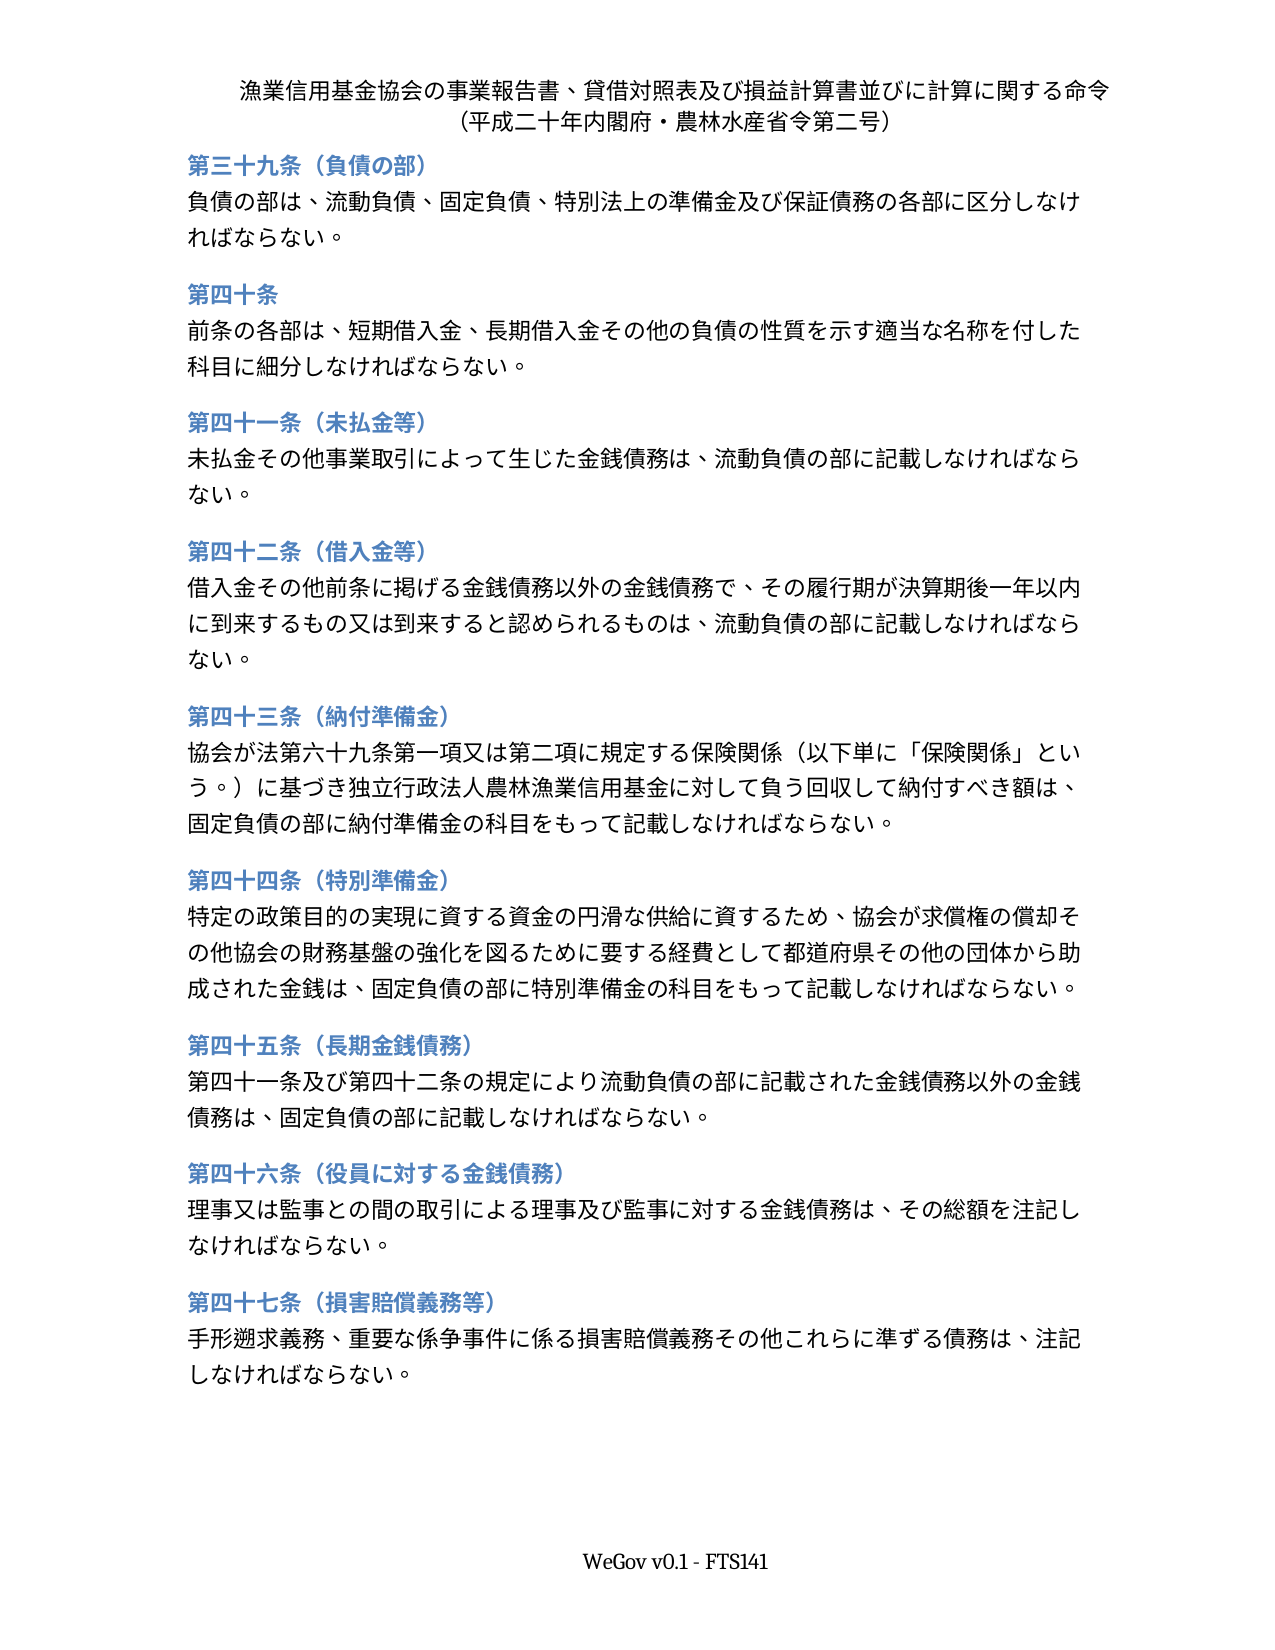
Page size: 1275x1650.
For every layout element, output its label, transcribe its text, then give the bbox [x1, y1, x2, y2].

text 理事又は監事との間の取引による理事及び監事に対する金銭債務は、その総額を注記しなければならない。 [187, 1194, 1087, 1261]
text 第四十一条及び第四十二条の規定により流動負債の部に記載された金銭債務以外の金銭債務は、固定負債の部に記載しなければならない。 [187, 1066, 1087, 1133]
subtitle 第四十条 [187, 279, 1087, 310]
text 前条の各部は、短期借入金、長期借入金その他の負債の性質を示す適当な名称を付した科目に細分しなければならない。 [187, 314, 1087, 382]
text 協会が法第六十九条第一項又は第二項に規定する保険関係（以下単に「保険関係」という。）に基づき独立行政法人農林漁業信用基金に対して負う回収して納付すべき額は、固定負債の部に納付準備金の科目をもって記載しなければならない。 [187, 736, 1087, 839]
subtitle 第四十七条（損害賠償義務等） [187, 1287, 1087, 1318]
subtitle 第三十九条（負債の部） [187, 150, 1087, 181]
subtitle 第四十三条（納付準備金） [187, 701, 1087, 732]
text 手形遡求義務、重要な係争事件に係る損害賠償義務その他これらに準ずる債務は、注記しなければならない。 [187, 1323, 1087, 1390]
text 負債の部は、流動負債、固定負債、特別法上の準備金及び保証債務の各部に区分しなければならない。 [187, 186, 1087, 253]
subtitle 第四十四条（特別準備金） [187, 865, 1087, 896]
subtitle 第四十一条（未払金等） [187, 407, 1087, 438]
subtitle 第四十六条（役員に対する金銭債務） [187, 1158, 1087, 1189]
text 借入金その他前条に掲げる金銭債務以外の金銭債務で、その履行期が決算期後一年以内に到来するもの又は到来すると認められるものは、流動負債の部に記載しなければならない。 [187, 572, 1087, 675]
subtitle 第四十五条（長期金銭債務） [187, 1030, 1087, 1061]
subtitle 第四十二条（借入金等） [187, 536, 1087, 567]
text 特定の政策目的の実現に資する資金の円滑な供給に資するため、協会が求償権の償却その他協会の財務基盤の強化を図るために要する経費として都道府県その他の団体から助成された金銭は、固定負債の部に特別準備金の科目をもって記載しなければならない。 [187, 901, 1087, 1004]
text 未払金その他事業取引によって生じた金銭債務は、流動負債の部に記載しなければならない。 [187, 443, 1087, 510]
